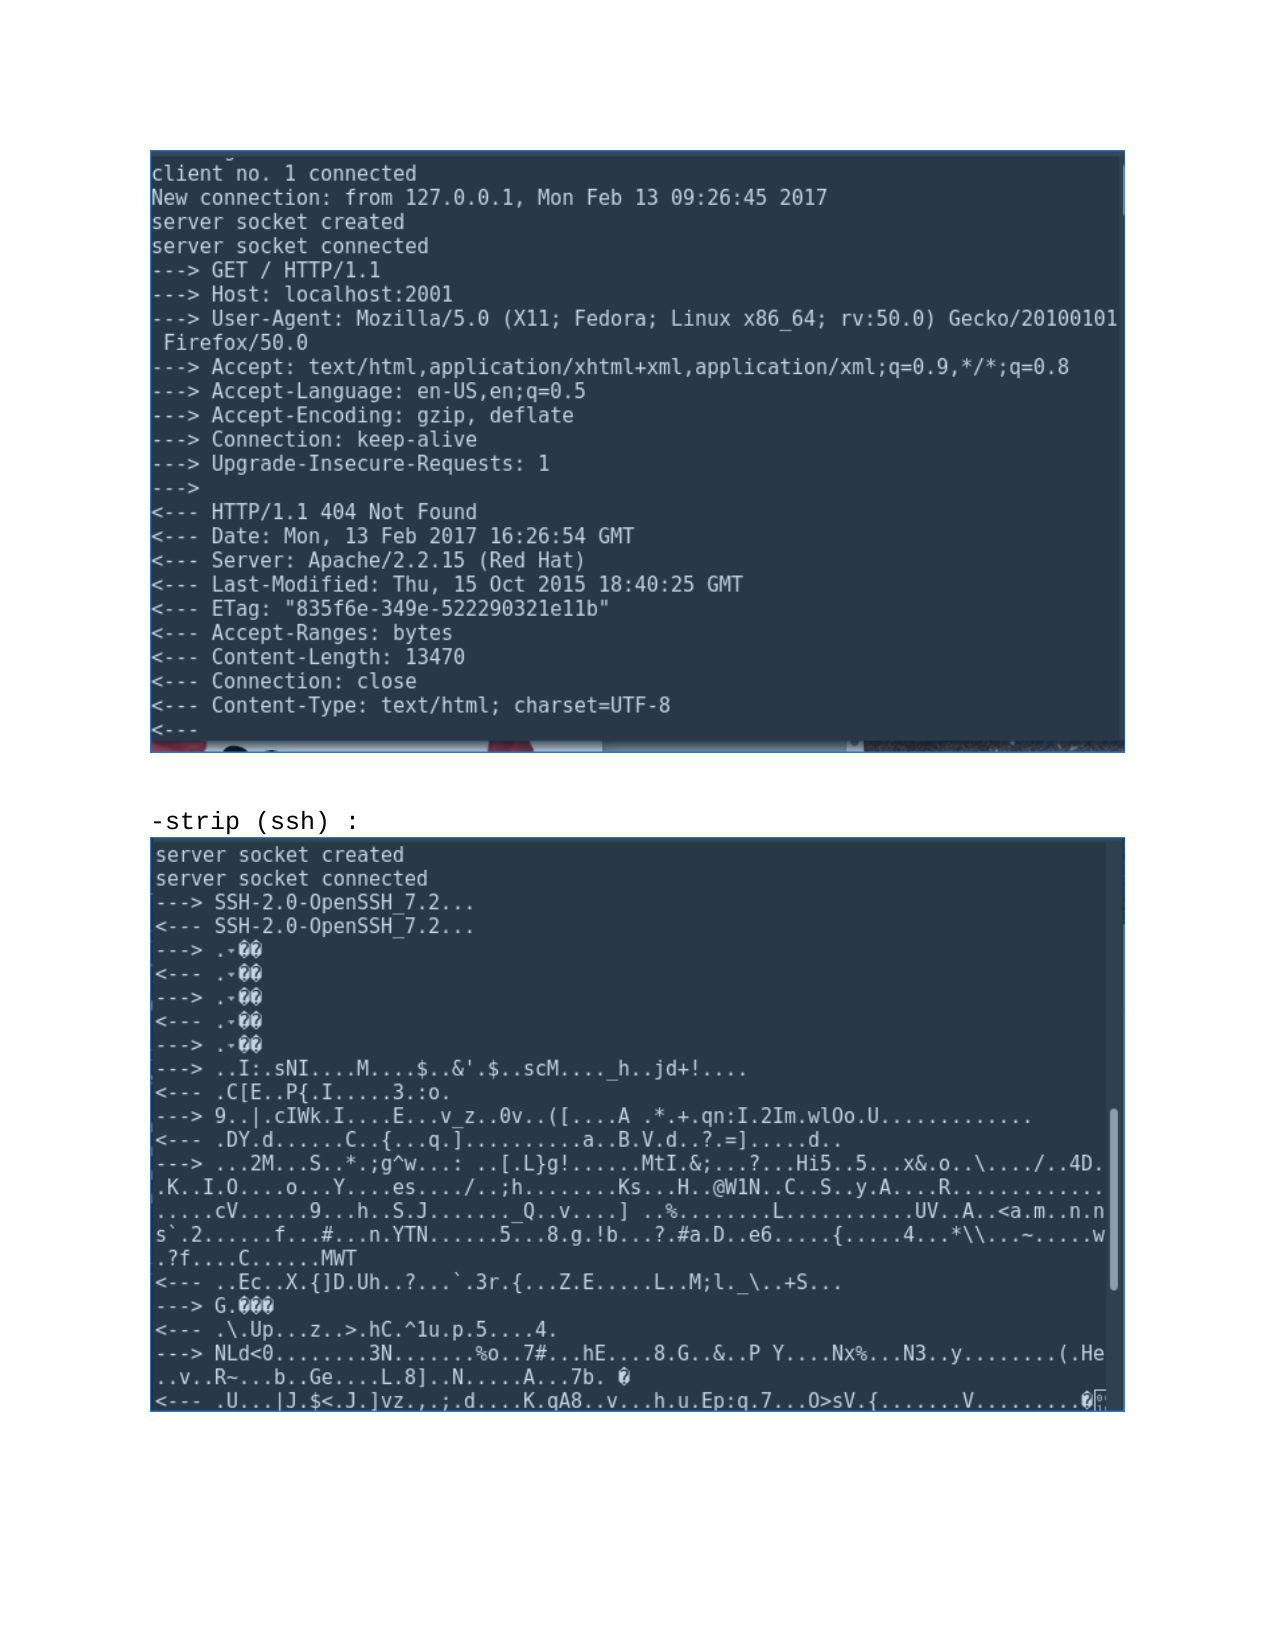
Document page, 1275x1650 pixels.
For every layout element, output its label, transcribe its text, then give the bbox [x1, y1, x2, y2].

picture [150, 837, 1125, 1412]
text -strip (ssh) : [150, 809, 1125, 837]
picture [150, 150, 1125, 753]
